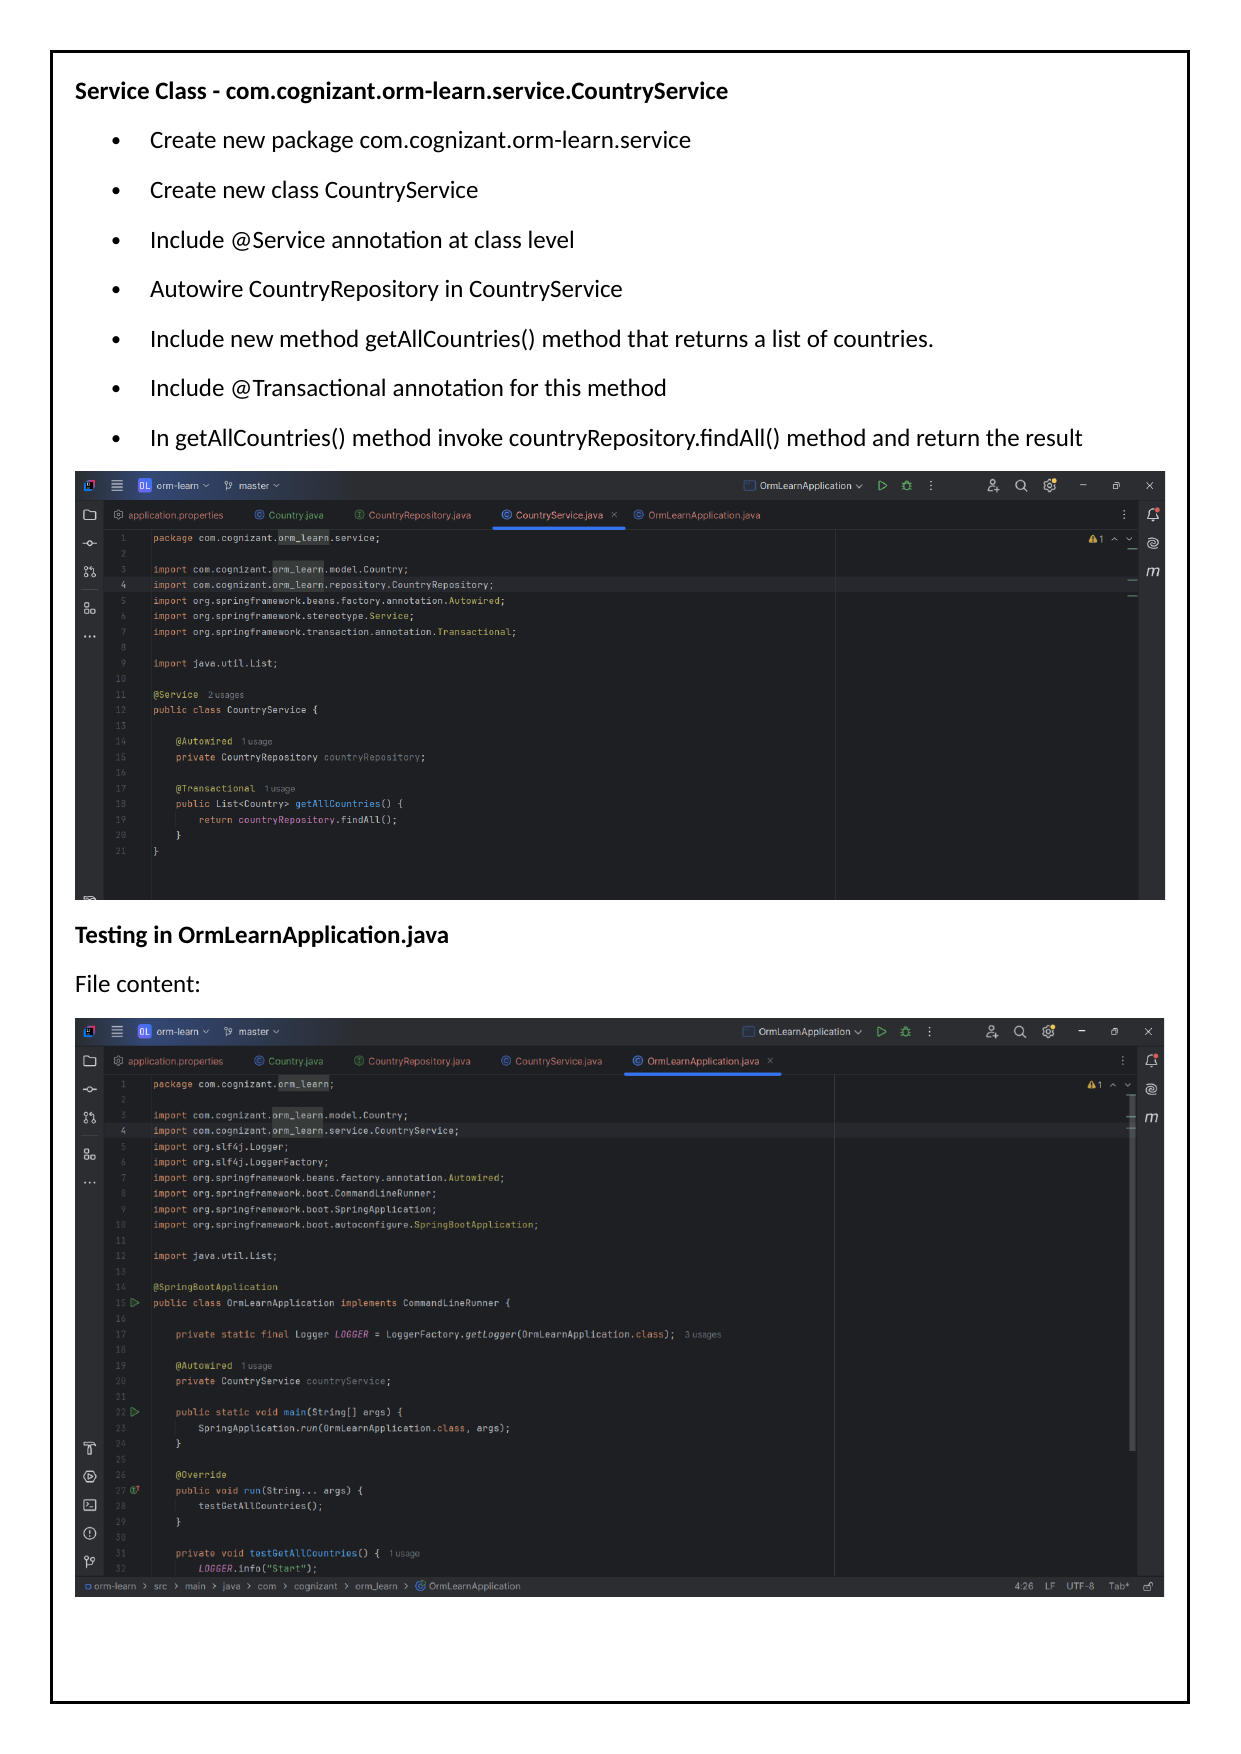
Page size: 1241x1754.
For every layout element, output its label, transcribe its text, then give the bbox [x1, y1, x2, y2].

list Create new class CountryService [112, 174, 1165, 205]
picture [75, 471, 1166, 900]
list Include @Transactional annotation for this method [112, 372, 1165, 403]
list Include @Service annotation at class level [112, 224, 1165, 254]
picture [75, 1018, 1165, 1597]
text Service Class - com.cognizant.orm-learn.service.CountryService [75, 75, 1165, 106]
list Create new package com.cognizant.orm-learn.service [112, 124, 1165, 155]
text File content: [75, 968, 1165, 999]
list In getAllCountries() method invoke countryRepository.findAll() method and return the result [112, 422, 1165, 453]
list Autowire CountryRepository in CountryService [112, 273, 1165, 304]
list Include new method getAllCountries() method that returns a list of countries. [112, 323, 1165, 353]
text Testing in OrmLearnApplication.java [75, 919, 1165, 949]
